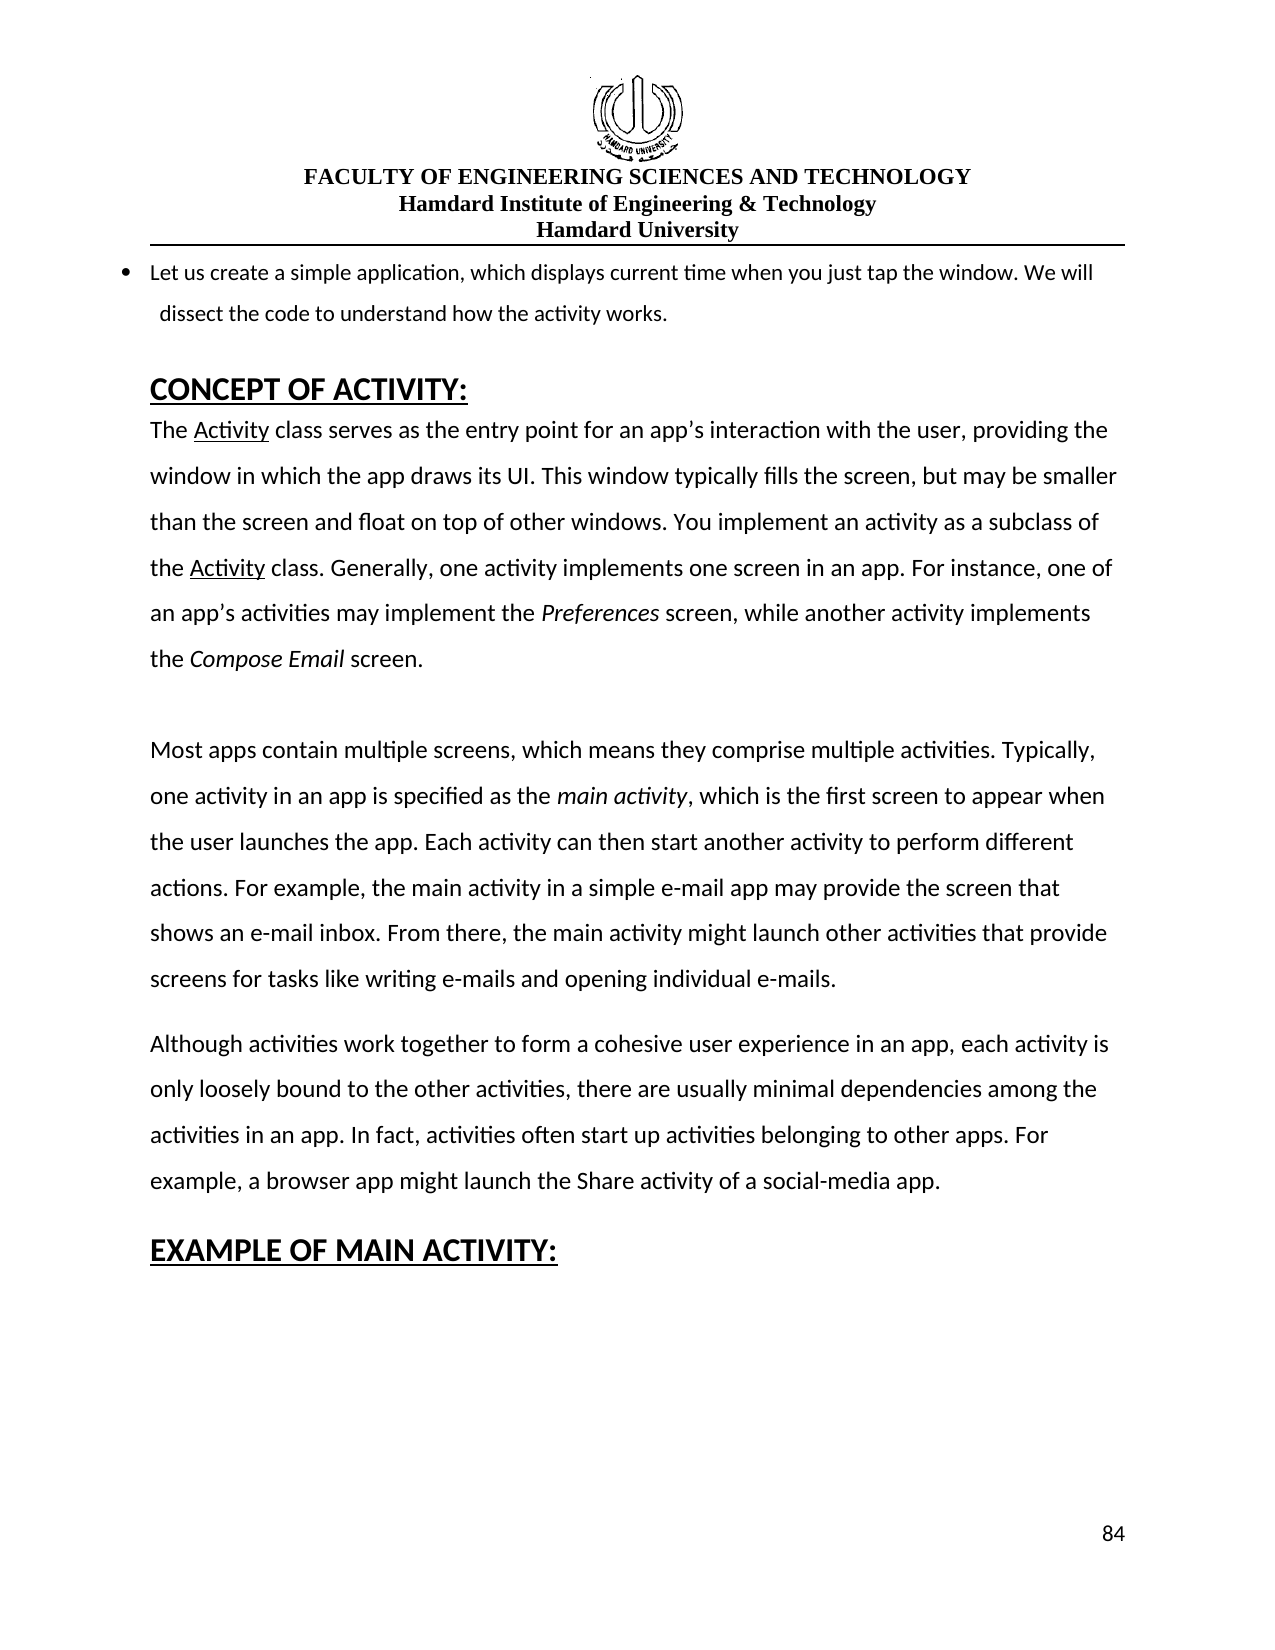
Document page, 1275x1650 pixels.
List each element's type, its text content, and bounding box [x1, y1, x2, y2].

text The Activity class serves as the entry point for an app’s interaction with the user, providing the window in which the app draws its UI. This window typically fills the screen, but may be smaller than the screen and float on top of other windows. You implement an activity as a subclass of the Activity class. Generally, one activity implements one screen in an app. For instance, one of an app’s activities may implement the Preferences screen, while another activity implements the Compose Email screen. [150, 414, 1125, 674]
list Let us create a simple application, which displays current time when you just tap the window. We will dissect the code to understand how the activity works. [122, 246, 1125, 327]
text CONCEPT OF ACTIVITY: [150, 368, 1125, 408]
text Most apps contain multiple screens, which means they comprise multiple activities. Typically, one activity in an app is specified as the main activity, which is the first screen to appear when the user launches the app. Each activity can then start another activity to perform different actions. For example, the main activity in a simple e-mail app may provide the screen that shows an e-mail inbox. From there, the main activity might launch other activities that provide screens for tasks like writing e-mails and opening individual e-mails. [150, 735, 1125, 994]
text Although activities work together to form a cohesive user experience in an app, each activity is only loosely bound to the other activities, there are usually minimal dependencies among the activities in an app. In fact, activities often start up activities belonging to other apps. For example, a browser app might launch the Share activity of a social-media app. [150, 1028, 1125, 1196]
picture [589, 75, 686, 164]
text EXAMPLE OF MAIN ACTIVITY: [150, 1229, 1125, 1270]
